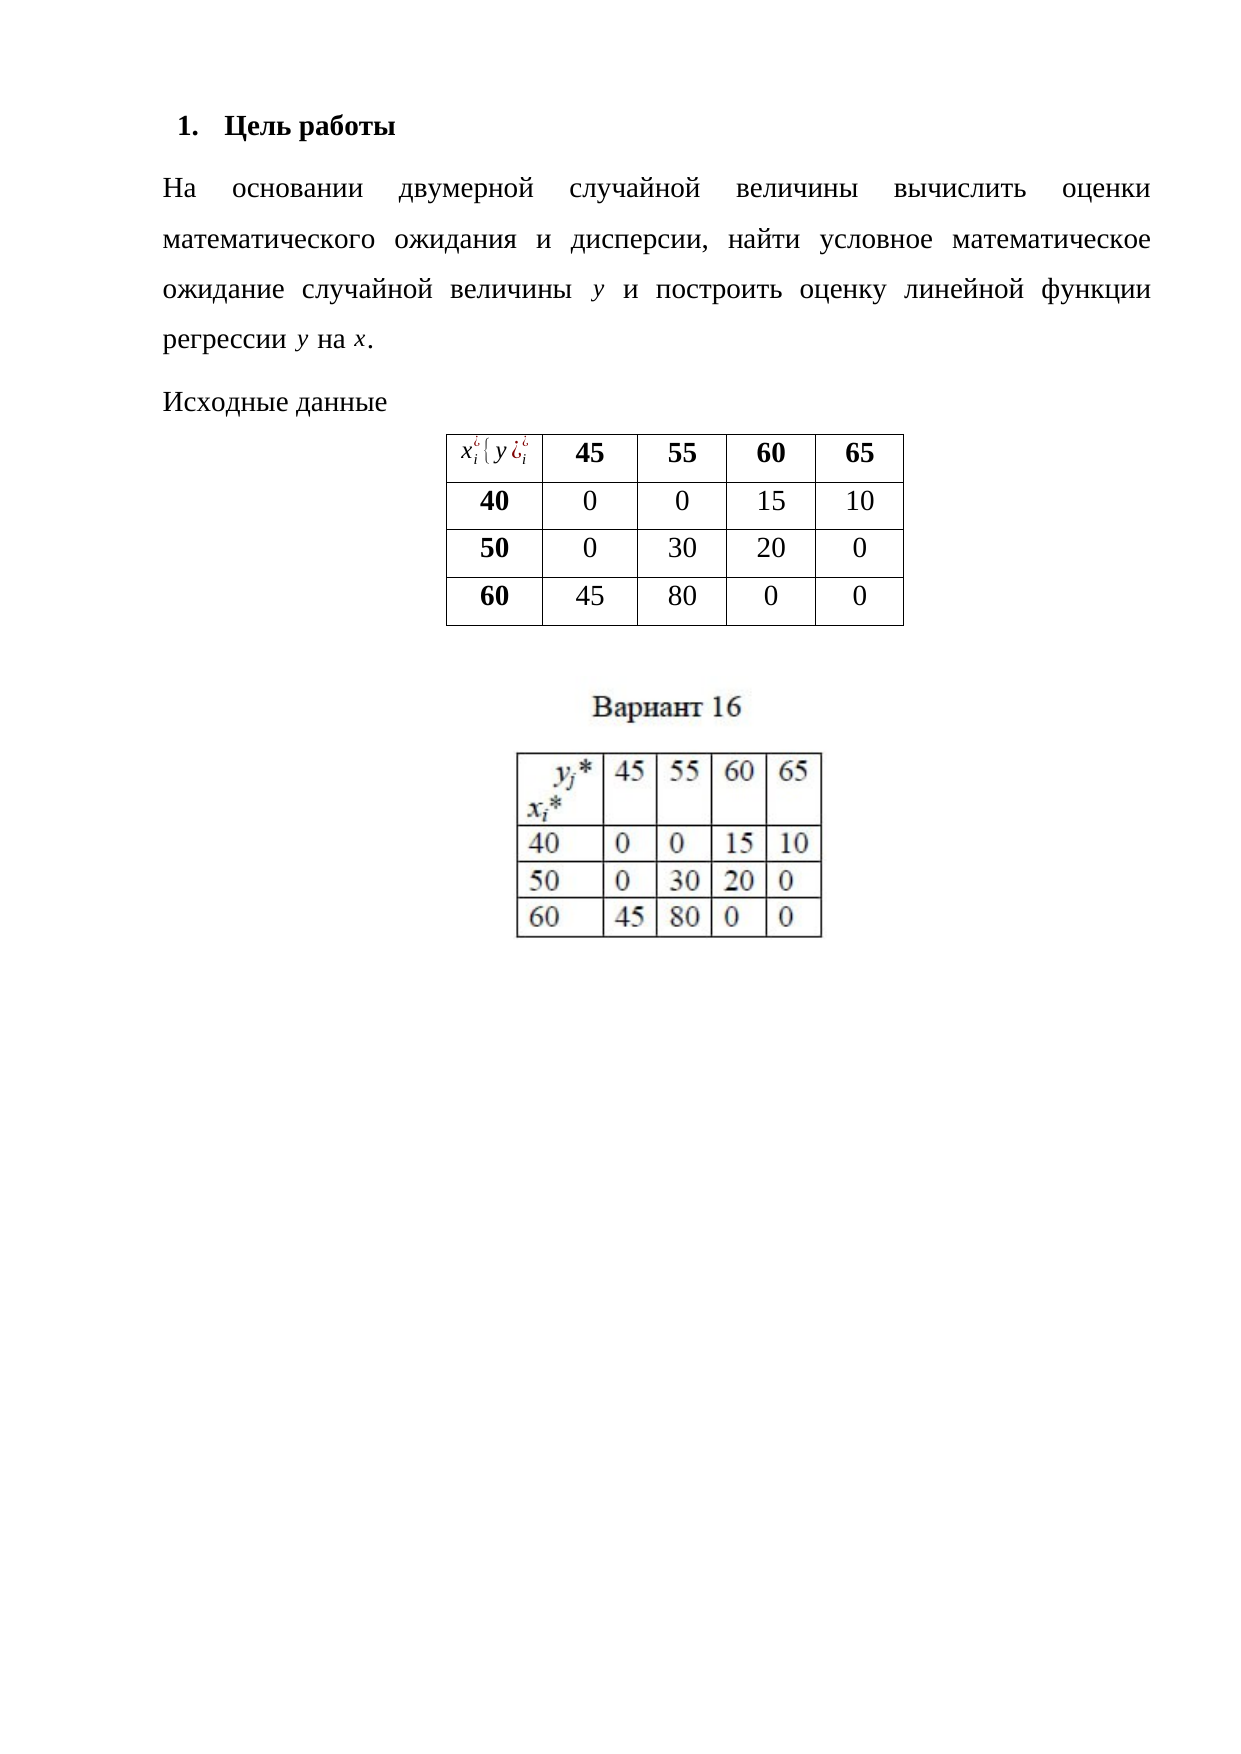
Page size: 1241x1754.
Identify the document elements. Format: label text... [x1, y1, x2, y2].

table_cell 80 [638, 578, 726, 625]
table_cell 50 [447, 530, 542, 577]
table_cell 0 [543, 530, 637, 577]
picture [476, 676, 874, 952]
table_header 45 [543, 435, 637, 482]
table_cell 60 [447, 578, 542, 625]
table_cell 45 [543, 578, 637, 625]
table_cell 0 [543, 483, 637, 529]
table_header 60 [727, 435, 815, 482]
table_header 65 [816, 435, 903, 482]
table_cell 20 [727, 530, 815, 577]
subtitle Цель работы [177, 108, 1188, 142]
text Исходные данные [162, 384, 1152, 417]
table_cell 10 [816, 483, 903, 529]
table_cell 0 [727, 578, 815, 625]
table_cell 0 [816, 530, 903, 577]
table_cell 0 [816, 578, 903, 625]
text На основании двумерной случайной величины вычислить оценки математического ожидания и дисперсии, найти условное математическое ожидание случайной величины и построить оценку линейной функции регрессии на . [162, 171, 1152, 355]
table_cell 40 [447, 483, 542, 529]
table_header [447, 435, 542, 482]
table_cell 0 [638, 483, 726, 529]
table_cell 30 [638, 530, 726, 577]
table_cell 15 [727, 483, 815, 529]
table_header 55 [638, 435, 726, 482]
